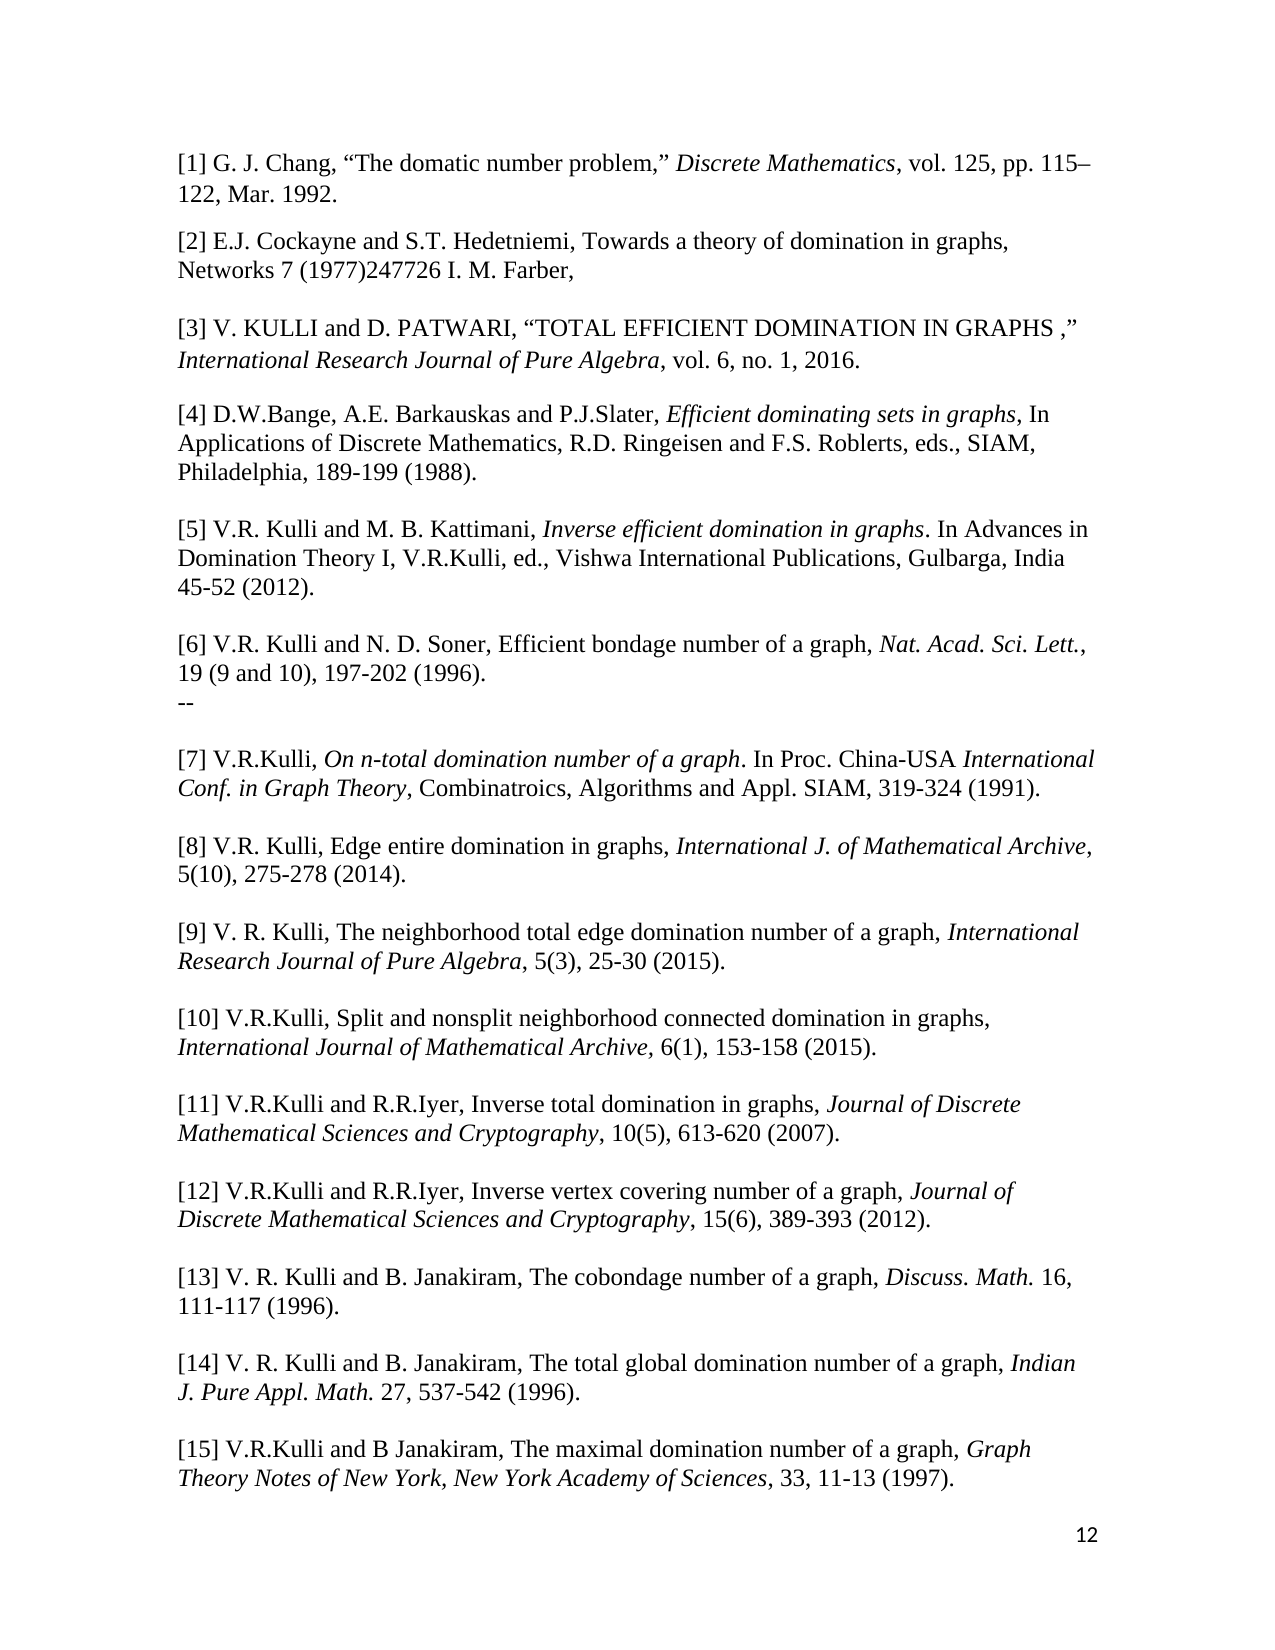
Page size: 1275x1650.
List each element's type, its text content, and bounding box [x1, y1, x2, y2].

text [12] V.R.Kulli and R.R.Iyer, Inverse vertex covering number of a graph, Journal of Discrete Mathematical Sciences and Cryptography, 15(6), 389-393 (2012). [177, 1176, 1098, 1233]
text [8] V.R. Kulli, Edge entire domination in graphs, International J. of Mathematical Archive, 5(10), 275-278 (2014). [177, 831, 1098, 888]
text [11] V.R.Kulli and R.R.Iyer, Inverse total domination in graphs, Journal of Discrete Mathematical Sciences and Cryptography, 10(5), 613-620 (2007). [177, 1089, 1098, 1147]
text [2] E.J. Cockayne and S.T. Hedetniemi, Towards a theory of domination in graphs, Networks 7 (1977)247726 I. M. Farber, [177, 226, 1098, 284]
text [1] G. J. Chang, “The domatic number problem,” Discrete Mathematics, vol. 125, pp. 115–122, Mar. 1992. [177, 148, 1098, 207]
text [5] V.R. Kulli and M. B. Kattimani, Inverse efficient domination in graphs. In Advances in Domination Theory I, V.R.Kulli, ed., Vishwa International Publications, Gulbarga, India 45-52 (2012). [177, 514, 1098, 601]
text [4] D.W.Bange, A.E. Barkauskas and P.J.Slater, Efficient dominating sets in graphs, In Applications of Discrete Mathematics, R.D. Ringeisen and F.S. Roblerts, eds., SIAM, Philadelphia, 189-199 (1988). [177, 399, 1098, 486]
text [15] V.R.Kulli and B Janakiram, The maximal domination number of a graph, Graph Theory Notes of New York, New York Academy of Sciences, 33, 11-13 (1997). [177, 1434, 1098, 1492]
text -- [177, 687, 1098, 716]
text [3] V. KULLI and D. PATWARI, “TOTAL EFFICIENT DOMINATION IN GRAPHS ,” International Research Journal of Pure Algebra, vol. 6, no. 1, 2016. [177, 313, 1098, 374]
text [13] V. R. Kulli and B. Janakiram, The cobondage number of a graph, Discuss. Math. 16, 111-117 (1996). [177, 1262, 1098, 1319]
text [6] V.R. Kulli and N. D. Soner, Efficient bondage number of a graph, Nat. Acad. Sci. Lett., 19 (9 and 10), 197-202 (1996). [177, 629, 1098, 687]
text [14] V. R. Kulli and B. Janakiram, The total global domination number of a graph, Indian J. Pure Appl. Math. 27, 537-542 (1996). [177, 1348, 1098, 1406]
text [7] V.R.Kulli, On n-total domination number of a graph. In Proc. China-USA International Conf. in Graph Theory, Combinatroics, Algorithms and Appl. SIAM, 319-324 (1991). [177, 744, 1098, 802]
text [10] V.R.Kulli, Split and nonsplit neighborhood connected domination in graphs, International Journal of Mathematical Archive, 6(1), 153-158 (2015). [177, 1003, 1098, 1061]
text [9] V. R. Kulli, The neighborhood total edge domination number of a graph, International Research Journal of Pure Algebra, 5(3), 25-30 (2015). [177, 917, 1098, 974]
